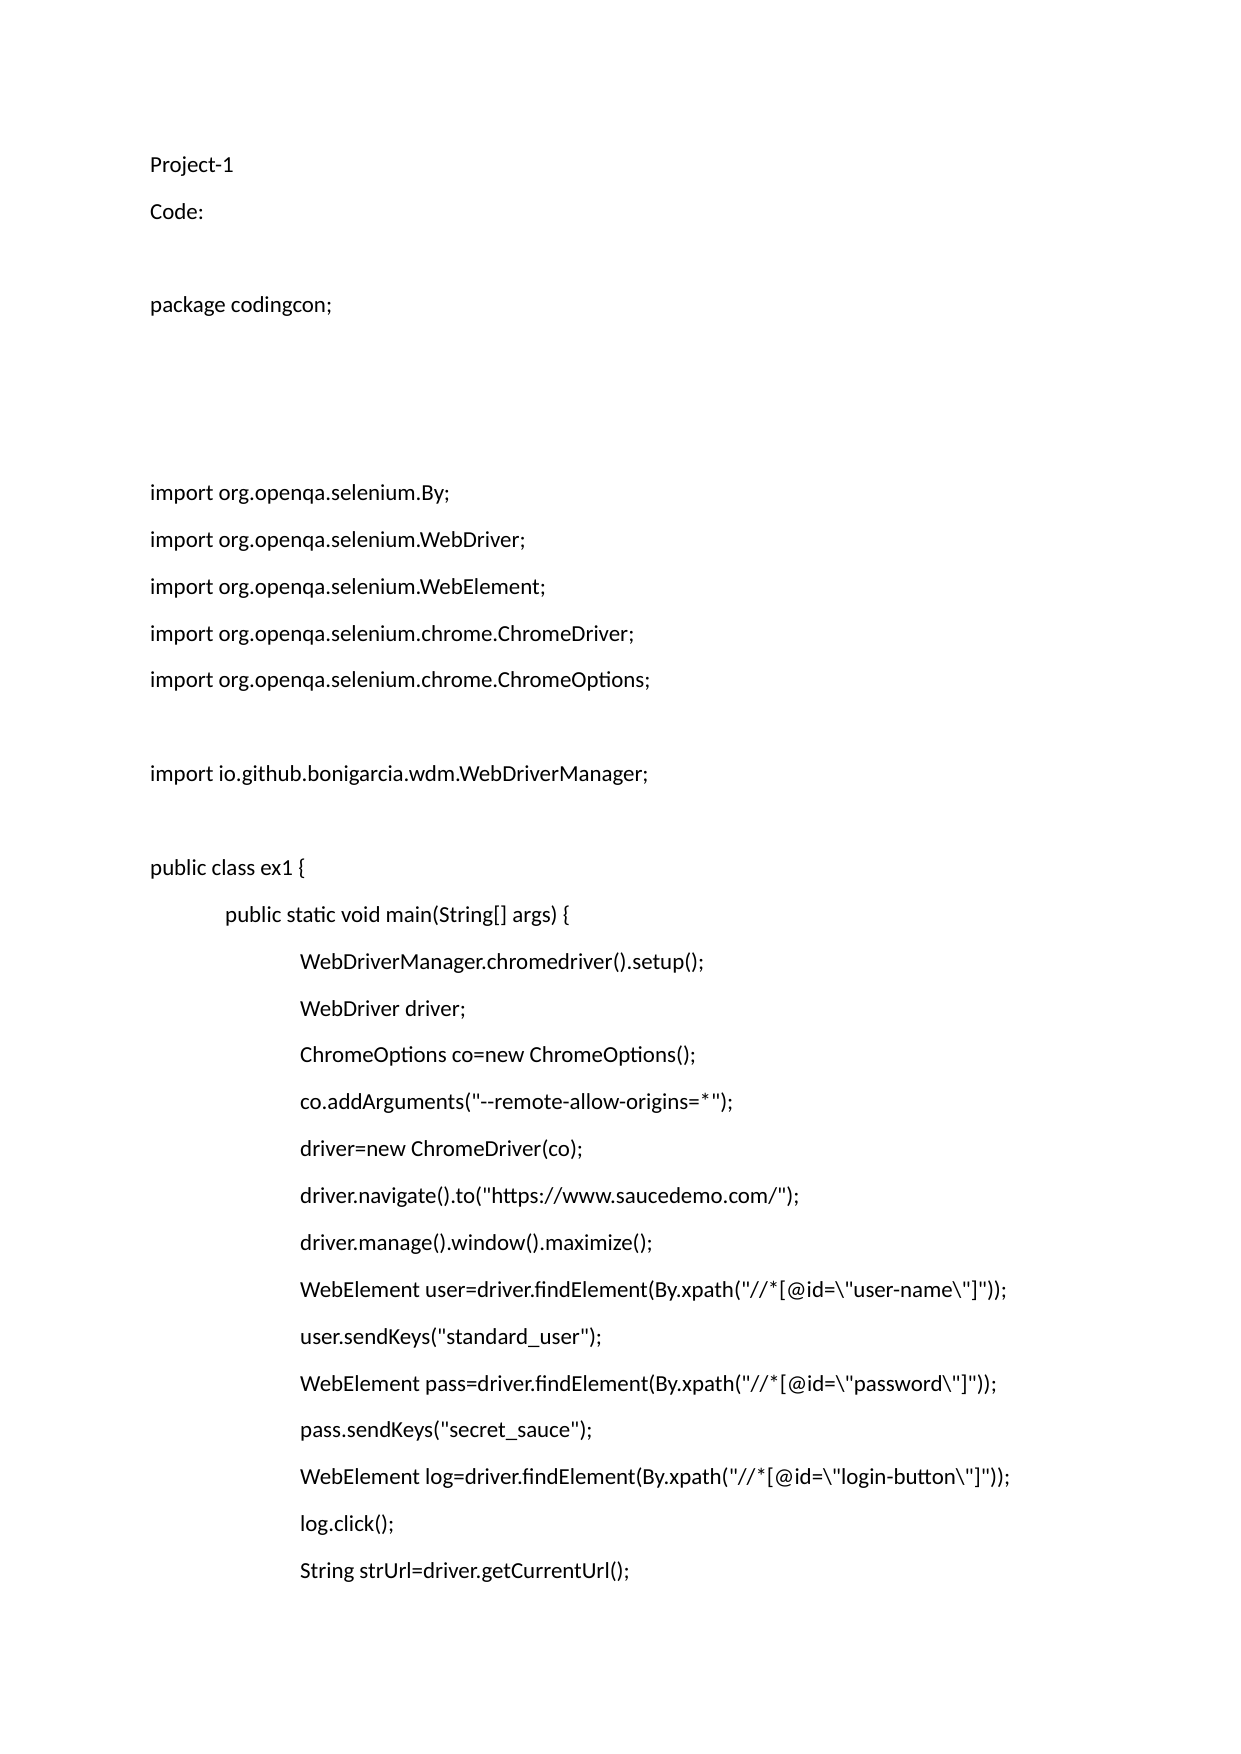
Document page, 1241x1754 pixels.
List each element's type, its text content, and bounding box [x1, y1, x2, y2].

text user.sendKeys("standard_user"); [150, 1322, 1090, 1350]
text public class ex1 { [150, 853, 1090, 881]
text pass.sendKeys("secret_sauce"); [150, 1416, 1090, 1444]
text ChromeOptions co=new ChromeOptions(); [150, 1041, 1090, 1069]
text co.addArguments("--remote-allow-origins=*"); [150, 1087, 1090, 1116]
text import org.openqa.selenium.chrome.ChromeOptions; [150, 666, 1090, 694]
text WebDriver driver; [150, 994, 1090, 1022]
text log.click(); [150, 1509, 1090, 1537]
text Code: [150, 197, 1090, 225]
text import org.openqa.selenium.WebDriver; [150, 525, 1090, 553]
text driver=new ChromeDriver(co); [150, 1134, 1090, 1162]
text WebElement pass=driver.findElement(By.xpath("//*[@id=\"password\"]")); [150, 1369, 1090, 1397]
text String strUrl=driver.getCurrentUrl(); [150, 1556, 1090, 1584]
text import org.openqa.selenium.By; [150, 478, 1090, 506]
text driver.manage().window().maximize(); [150, 1228, 1090, 1256]
text WebElement log=driver.findElement(By.xpath("//*[@id=\"login-button\"]")); [150, 1462, 1090, 1491]
text import org.openqa.selenium.WebElement; [150, 572, 1090, 600]
text import io.github.bonigarcia.wdm.WebDriverManager; [150, 759, 1090, 787]
text public static void main(String[] args) { [150, 900, 1090, 928]
text package codingcon; [150, 291, 1090, 319]
text WebElement user=driver.findElement(By.xpath("//*[@id=\"user-name\"]")); [150, 1275, 1090, 1303]
text Project-1 [150, 150, 1090, 178]
text import org.openqa.selenium.chrome.ChromeDriver; [150, 619, 1090, 647]
text WebDriverManager.chromedriver().setup(); [150, 947, 1090, 975]
text driver.navigate().to("https://www.saucedemo.com/"); [150, 1181, 1090, 1209]
